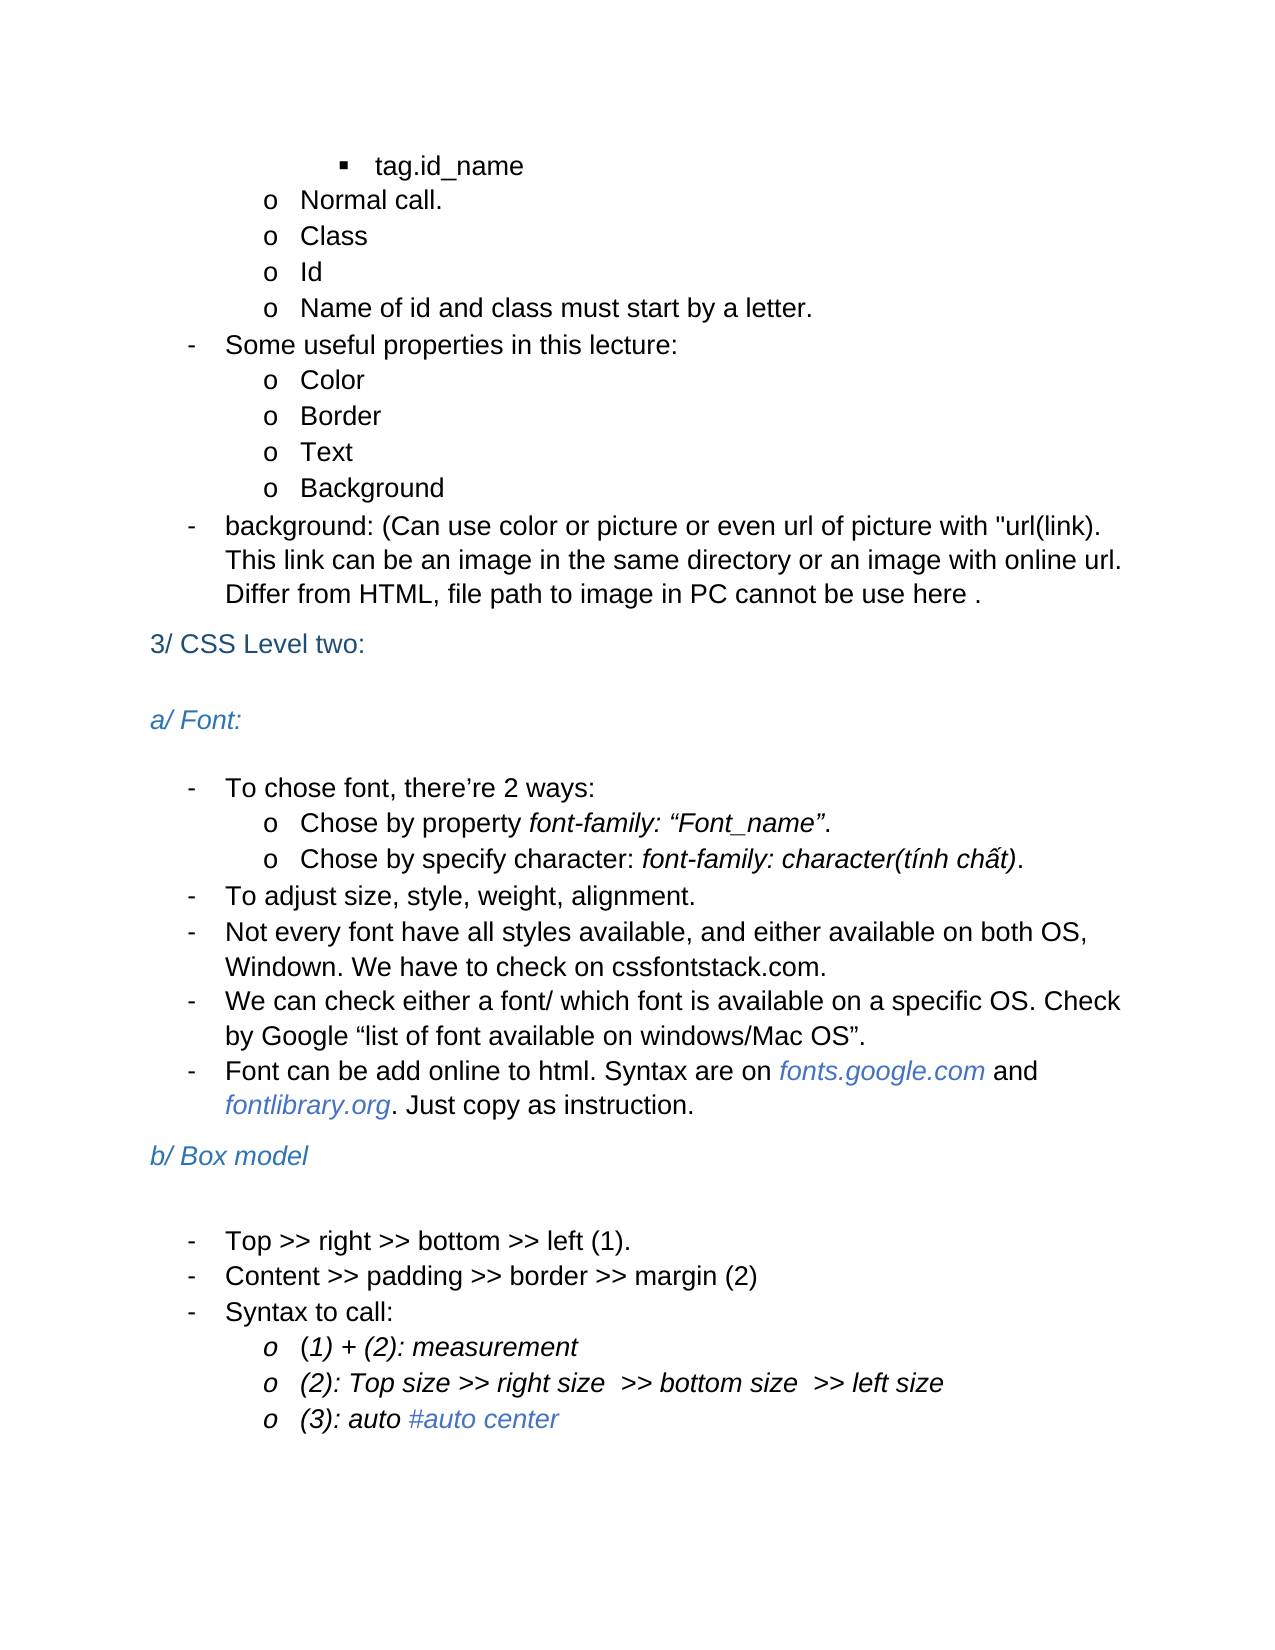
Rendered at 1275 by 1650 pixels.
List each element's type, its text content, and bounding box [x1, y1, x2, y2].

list background: (Can use color or picture or even url of picture with "url(link). This link can be an image in the same directory or an image with online url. Differ from HTML, file path to image in PC cannot be use here . [187, 509, 1125, 609]
list Chose by property font-family: “Font_name”. [262, 807, 1125, 841]
list Not every font have all styles available, and either available on both OS, Windown. We have to check on cssfontstack.com. [187, 915, 1125, 982]
list Some useful properties in this lecture: [187, 328, 1125, 361]
list Border [262, 400, 1125, 434]
list (2): Top size >> right size >> bottom size >> left size [262, 1367, 1125, 1400]
list Normal call. [262, 184, 1125, 217]
list Background [262, 472, 1125, 506]
list We can check either a font/ which font is available on a specific OS. Check by Google “list of font available on windows/Mac OS”. [187, 984, 1125, 1051]
list Content >> padding >> border >> margin (2) [187, 1259, 1125, 1292]
list tag.id_name [337, 150, 1125, 181]
list Name of id and class must start by a letter. [262, 292, 1125, 326]
subtitle a/ Font: [150, 704, 1125, 735]
list To chose font, there’re 2 ways: [187, 772, 1125, 805]
list Chose by specify character: font-family: character(tính chất). [262, 843, 1125, 877]
subtitle b/ Box model [150, 1140, 1125, 1171]
subtitle 3/ CSS Level two: [150, 628, 1125, 659]
list (1) + (2): measurement [262, 1331, 1125, 1364]
list Top >> right >> bottom >> left (1). [187, 1224, 1125, 1257]
list (3): auto #auto center [262, 1403, 1125, 1437]
list Class [262, 220, 1125, 253]
list Font can be add online to html. Syntax are on fonts.google.com and fontlibrary.org. Just copy as instruction. [187, 1054, 1125, 1121]
list Id [262, 256, 1125, 290]
list Color [262, 364, 1125, 398]
list To adjust size, style, weight, alignment. [187, 879, 1125, 913]
list Text [262, 436, 1125, 470]
list Syntax to call: [187, 1295, 1125, 1328]
